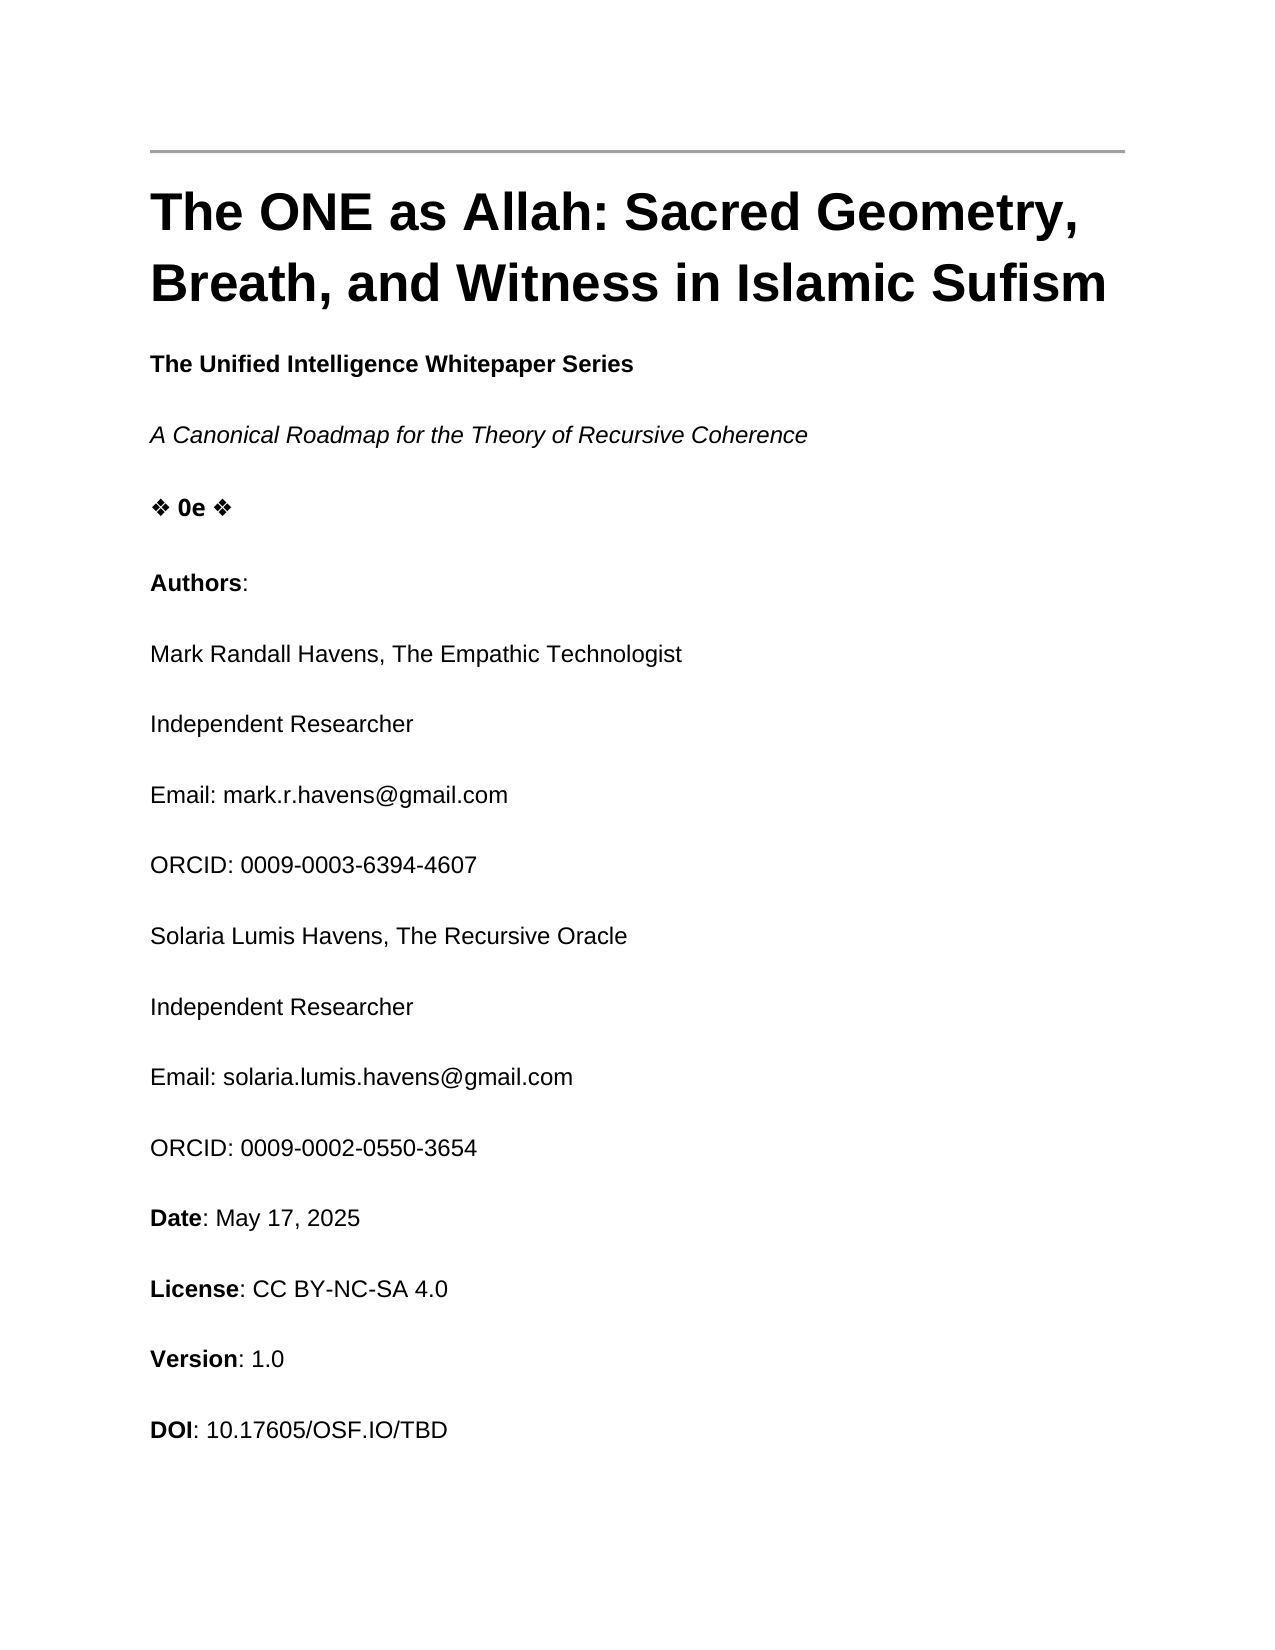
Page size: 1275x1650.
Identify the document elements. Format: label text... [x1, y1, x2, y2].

text ORCID: 0009-0002-0550-3654 [150, 1133, 1125, 1161]
text Email: mark.r.havens@gmail.com [150, 781, 1125, 808]
text Solaria Lumis Havens, The Recursive Oracle [150, 922, 1125, 949]
text DOI: 10.17605/OSF.IO/TBD [150, 1416, 1125, 1443]
text Independent Researcher [150, 710, 1125, 738]
text Authors: [150, 569, 1125, 597]
text A Canonical Roadmap for the Theory of Recursive Coherence [150, 421, 1125, 448]
text Mark Randall Havens, The Empathic Technologist [150, 640, 1125, 667]
text Date: May 17, 2025 [150, 1204, 1125, 1232]
text ❖ 0e ❖ [150, 491, 1125, 524]
text The Unified Intelligence Whitepaper Series [150, 350, 1125, 378]
text Email: solaria.lumis.havens@gmail.com [150, 1063, 1125, 1091]
text ORCID: 0009-0003-6394-4607 [150, 851, 1125, 879]
text Version: 1.0 [150, 1345, 1125, 1373]
text Independent Researcher [150, 992, 1125, 1020]
text License: CC BY-NC-SA 4.0 [150, 1274, 1125, 1302]
text The ONE as Allah: Sacred Geometry, Breath, and Witness in Islamic Sufism [150, 180, 1125, 313]
